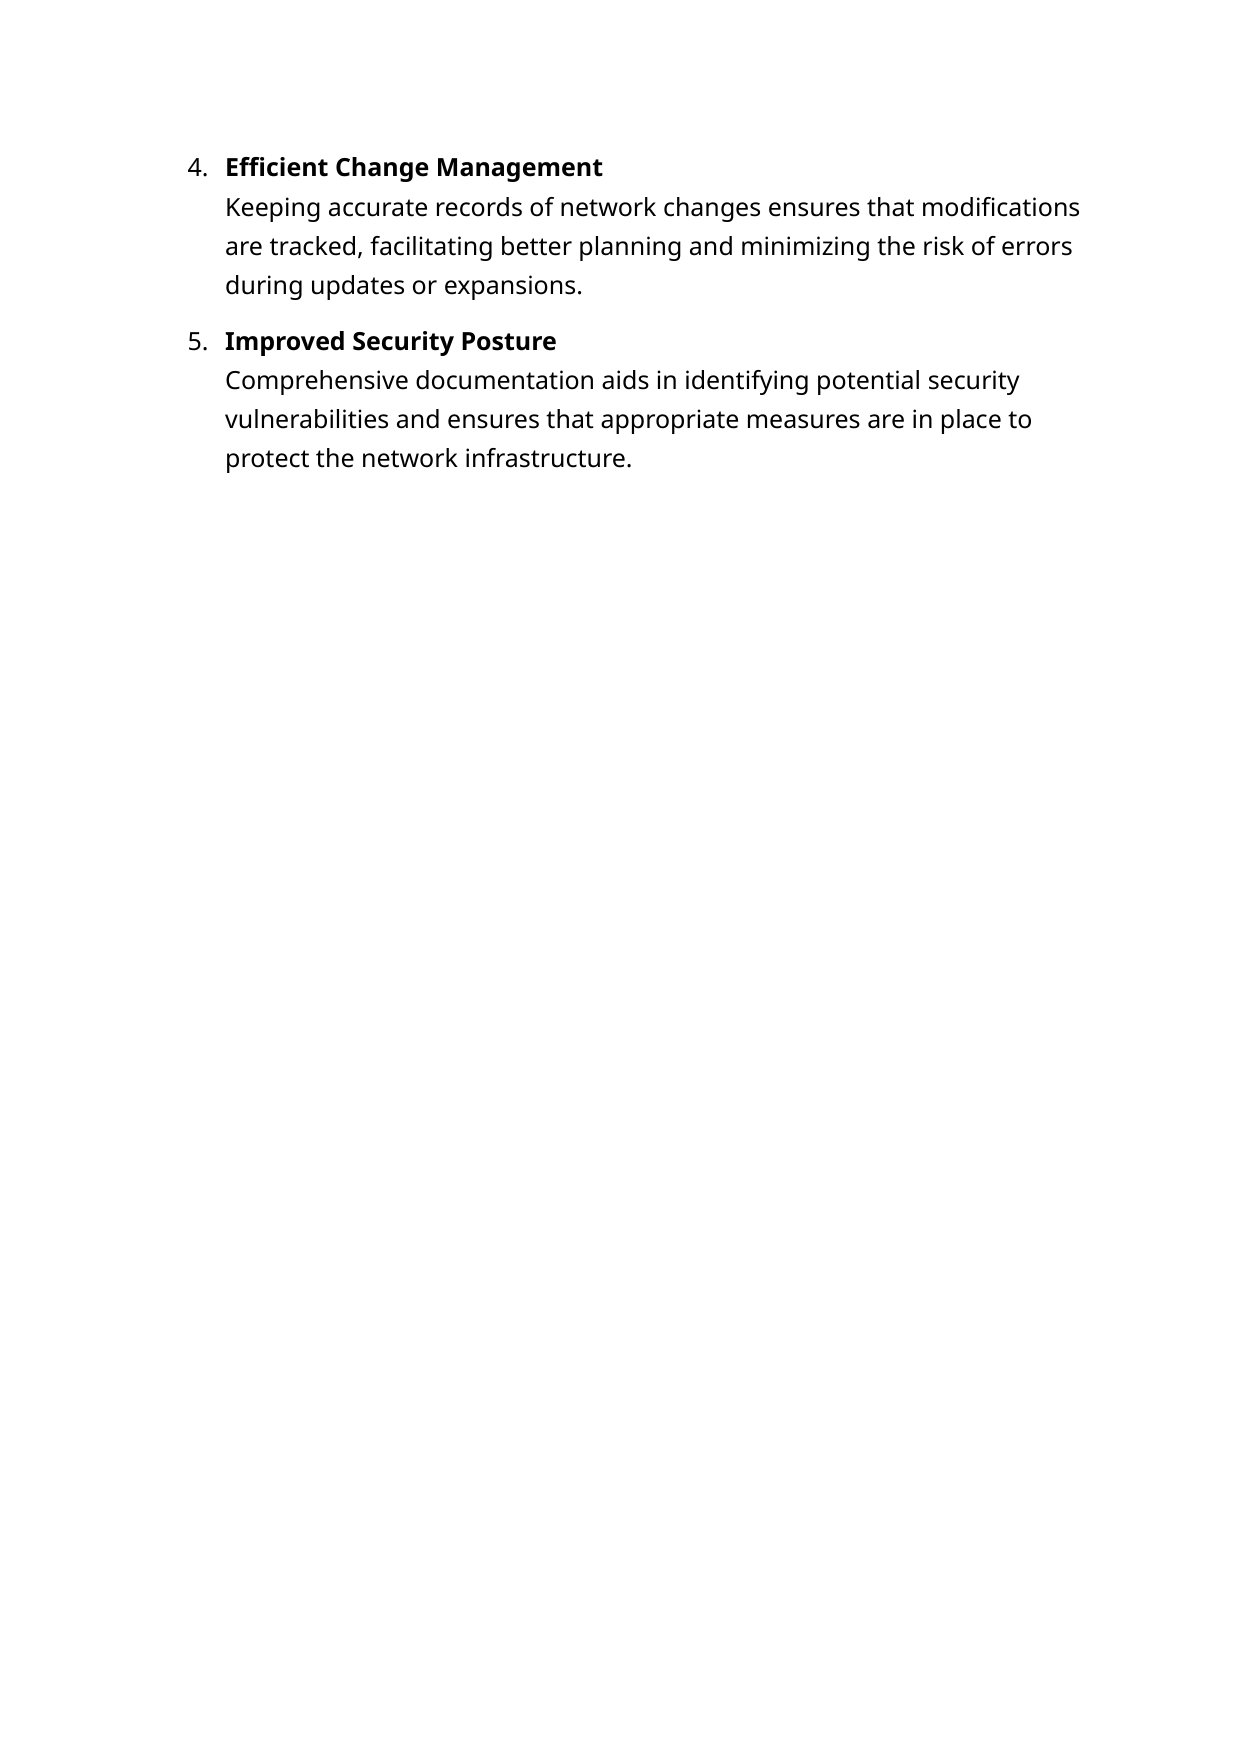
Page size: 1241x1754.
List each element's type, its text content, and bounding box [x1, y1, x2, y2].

list Efficient Change Management Keeping accurate records of network changes ensures that modifications are tracked, facilitating better planning and minimizing the risk of errors during updates or expansions. [187, 150, 1090, 302]
list Improved Security Posture Comprehensive documentation aids in identifying potential security vulnerabilities and ensures that appropriate measures are in place to protect the network infrastructure. [187, 323, 1090, 475]
